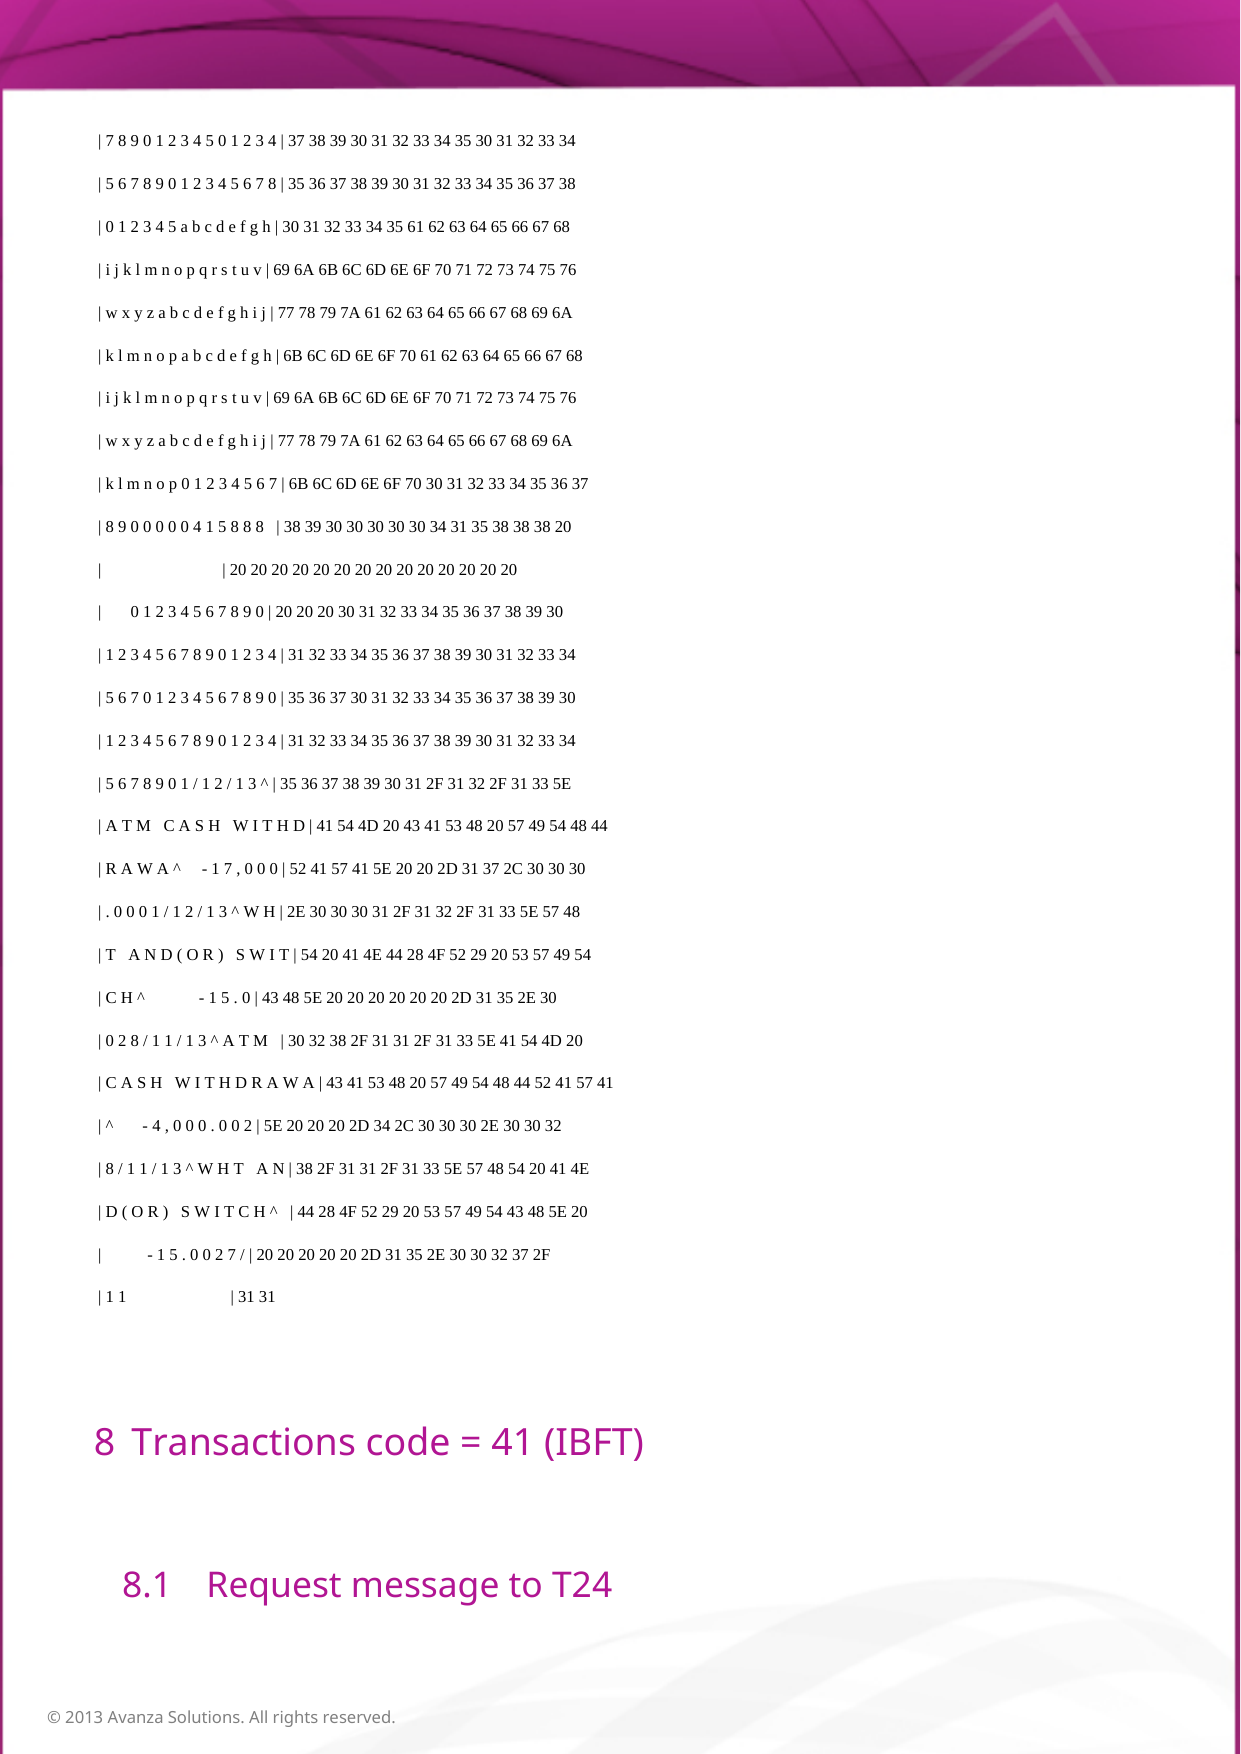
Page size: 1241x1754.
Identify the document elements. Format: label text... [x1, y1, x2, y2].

text | 8 / 1 1 / 1 3 ^ W H T A N | 38 2F 31 31 2F 31 33 5E 57 48 54 20 41 4E [94, 1159, 1162, 1178]
text | 7 8 9 0 1 2 3 4 5 0 1 2 3 4 | 37 38 39 30 31 32 33 34 35 30 31 32 33 34 [94, 131, 1162, 150]
text | 5 6 7 8 9 0 1 2 3 4 5 6 7 8 | 35 36 37 38 39 30 31 32 33 34 35 36 37 38 [94, 174, 1162, 193]
text | k l m n o p a b c d e f g h | 6B 6C 6D 6E 6F 70 61 62 63 64 65 66 67 68 [94, 345, 1162, 364]
text | . 0 0 0 1 / 1 2 / 1 3 ^ W H | 2E 30 30 30 31 2F 31 32 2F 31 33 5E 57 48 [94, 902, 1162, 921]
text | 0 1 2 3 4 5 6 7 8 9 0 | 20 20 20 30 31 32 33 34 35 36 37 38 39 30 [94, 602, 1162, 621]
text Request message to T24 [122, 1559, 1162, 1608]
text | 0 1 2 3 4 5 a b c d e f g h | 30 31 32 33 34 35 61 62 63 64 65 66 67 68 [94, 217, 1162, 236]
text | 1 2 3 4 5 6 7 8 9 0 1 2 3 4 | 31 32 33 34 35 36 37 38 39 30 31 32 33 34 [94, 731, 1162, 750]
text | ^ - 4 , 0 0 0 . 0 0 2 | 5E 20 20 20 2D 34 2C 30 30 30 2E 30 30 32 [94, 1116, 1162, 1135]
text | i j k l m n o p q r s t u v | 69 6A 6B 6C 6D 6E 6F 70 71 72 73 74 75 76 [94, 260, 1162, 279]
text | 8 9 0 0 0 0 0 4 1 5 8 8 8 | 38 39 30 30 30 30 30 34 31 35 38 38 38 20 [94, 517, 1162, 536]
text | T A N D ( O R ) S W I T | 54 20 41 4E 44 28 4F 52 29 20 53 57 49 54 [94, 945, 1162, 964]
text | C A S H W I T H D R A W A | 43 41 53 48 20 57 49 54 48 44 52 41 57 41 [94, 1073, 1162, 1092]
text Transactions code = 41 (IBFT) [94, 1416, 1162, 1467]
text | k l m n o p 0 1 2 3 4 5 6 7 | 6B 6C 6D 6E 6F 70 30 31 32 33 34 35 36 37 [94, 474, 1162, 493]
text | w x y z a b c d e f g h i j | 77 78 79 7A 61 62 63 64 65 66 67 68 69 6A [94, 431, 1162, 450]
text | 1 2 3 4 5 6 7 8 9 0 1 2 3 4 | 31 32 33 34 35 36 37 38 39 30 31 32 33 34 [94, 645, 1162, 664]
text | C H ^ - 1 5 . 0 | 43 48 5E 20 20 20 20 20 20 2D 31 35 2E 30 [94, 987, 1162, 1007]
text | i j k l m n o p q r s t u v | 69 6A 6B 6C 6D 6E 6F 70 71 72 73 74 75 76 [94, 388, 1162, 407]
text | A T M C A S H W I T H D | 41 54 4D 20 43 41 53 48 20 57 49 54 48 44 [94, 816, 1162, 835]
text | 0 2 8 / 1 1 / 1 3 ^ A T M | 30 32 38 2F 31 31 2F 31 33 5E 41 54 4D 20 [94, 1030, 1162, 1049]
text | D ( O R ) S W I T C H ^ | 44 28 4F 52 29 20 53 57 49 54 43 48 5E 20 [94, 1202, 1162, 1221]
text | R A W A ^ - 1 7 , 0 0 0 | 52 41 57 41 5E 20 20 2D 31 37 2C 30 30 30 [94, 859, 1162, 878]
text | w x y z a b c d e f g h i j | 77 78 79 7A 61 62 63 64 65 66 67 68 69 6A [94, 302, 1162, 322]
picture [0, 0, 1241, 1754]
text | | 20 20 20 20 20 20 20 20 20 20 20 20 20 20 [94, 559, 1162, 578]
text | 1 1 | 31 31 [94, 1287, 1162, 1306]
text | - 1 5 . 0 0 2 7 / | 20 20 20 20 20 2D 31 35 2E 30 30 32 37 2F [94, 1244, 1162, 1263]
text | 5 6 7 0 1 2 3 4 5 6 7 8 9 0 | 35 36 37 30 31 32 33 34 35 36 37 38 39 30 [94, 688, 1162, 707]
text | 5 6 7 8 9 0 1 / 1 2 / 1 3 ^ | 35 36 37 38 39 30 31 2F 31 32 2F 31 33 5E [94, 773, 1162, 793]
